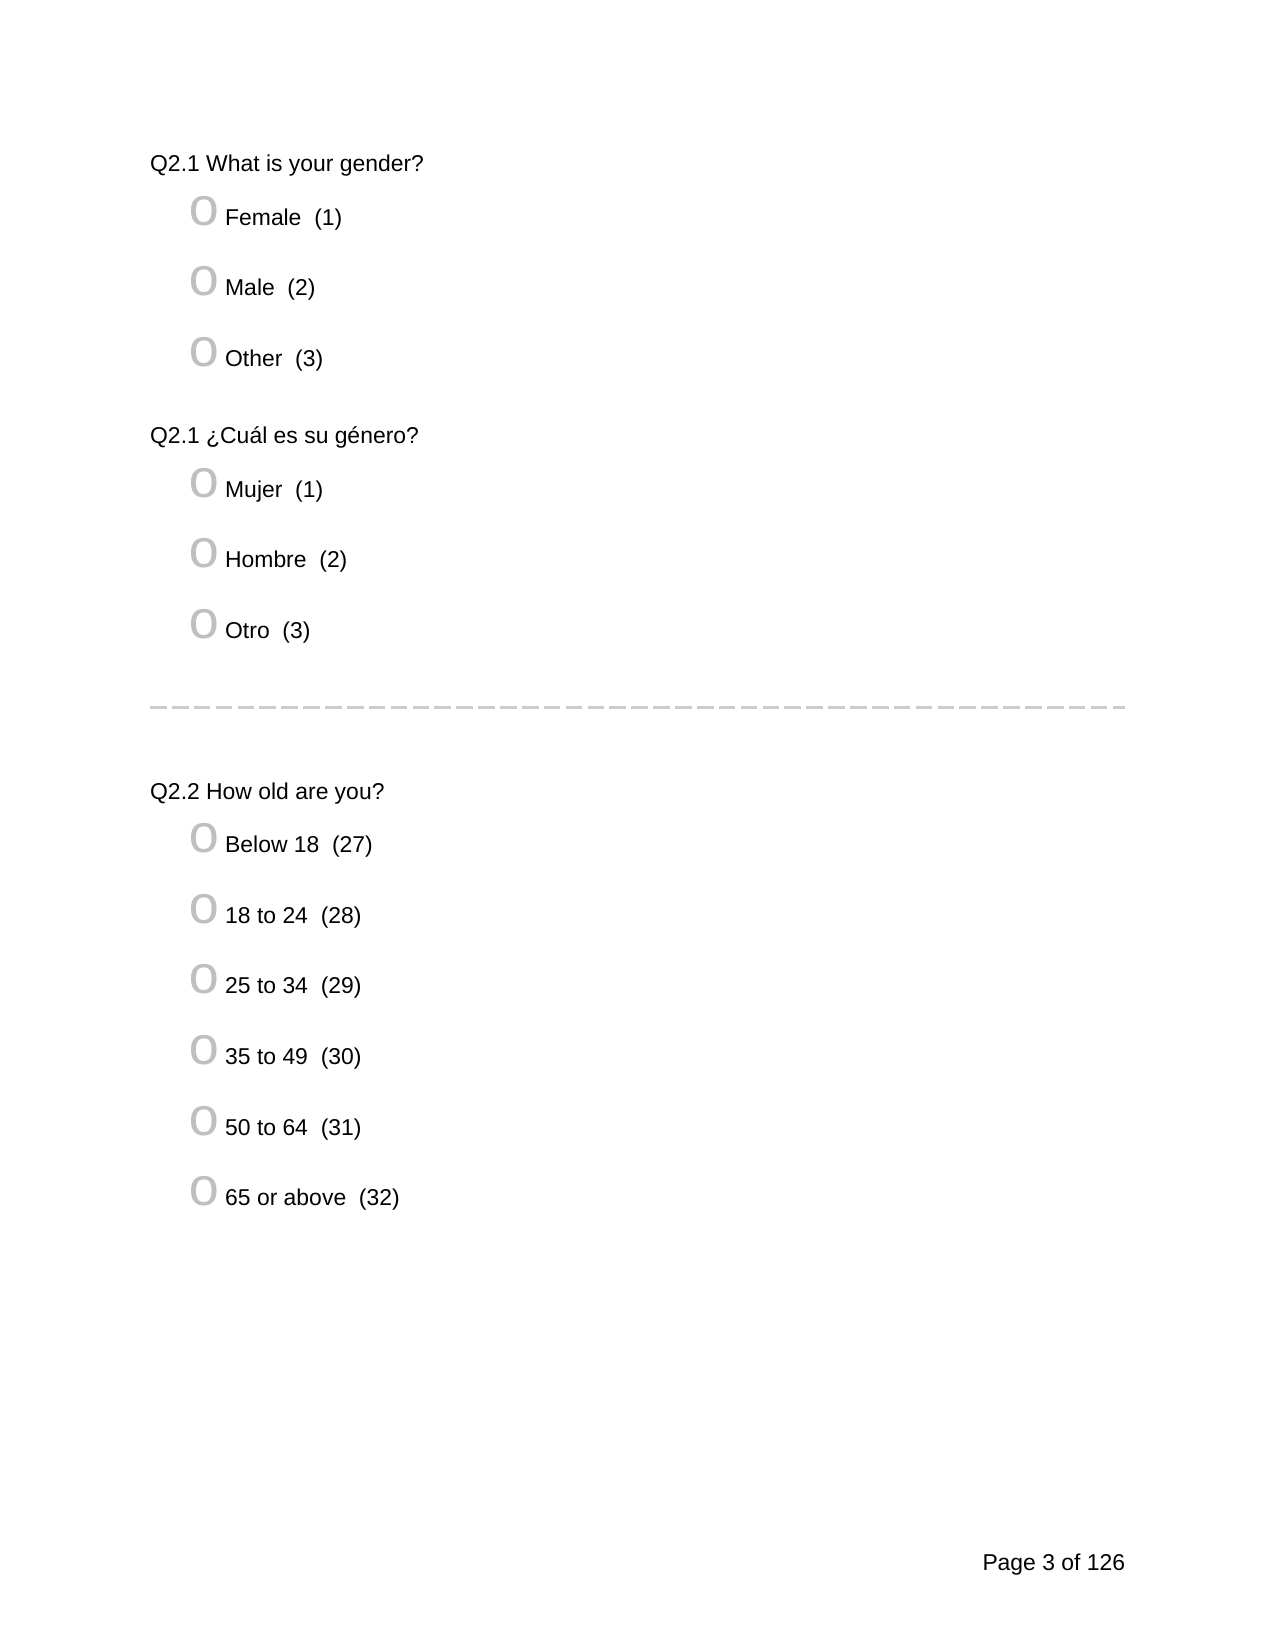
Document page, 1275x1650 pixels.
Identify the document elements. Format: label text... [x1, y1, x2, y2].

list Below 18 (27) [187, 808, 1125, 869]
list 50 to 64 (31) [187, 1090, 1125, 1151]
list Otro (3) [187, 593, 1125, 654]
list Female (1) [187, 180, 1125, 242]
text Q2.1 What is your gender? [150, 150, 1125, 176]
list 35 to 49 (30) [187, 1019, 1125, 1081]
list 65 or above (32) [187, 1160, 1125, 1222]
list Other (3) [187, 321, 1125, 383]
text Q2.2 How old are you? [150, 778, 1125, 804]
list Mujer (1) [187, 452, 1125, 513]
list Male (2) [187, 251, 1125, 312]
list 18 to 24 (28) [187, 878, 1125, 940]
list Hombre (2) [187, 523, 1125, 584]
list 25 to 34 (29) [187, 949, 1125, 1010]
text Q2.1 ¿Cuál es su género? [150, 422, 1125, 448]
